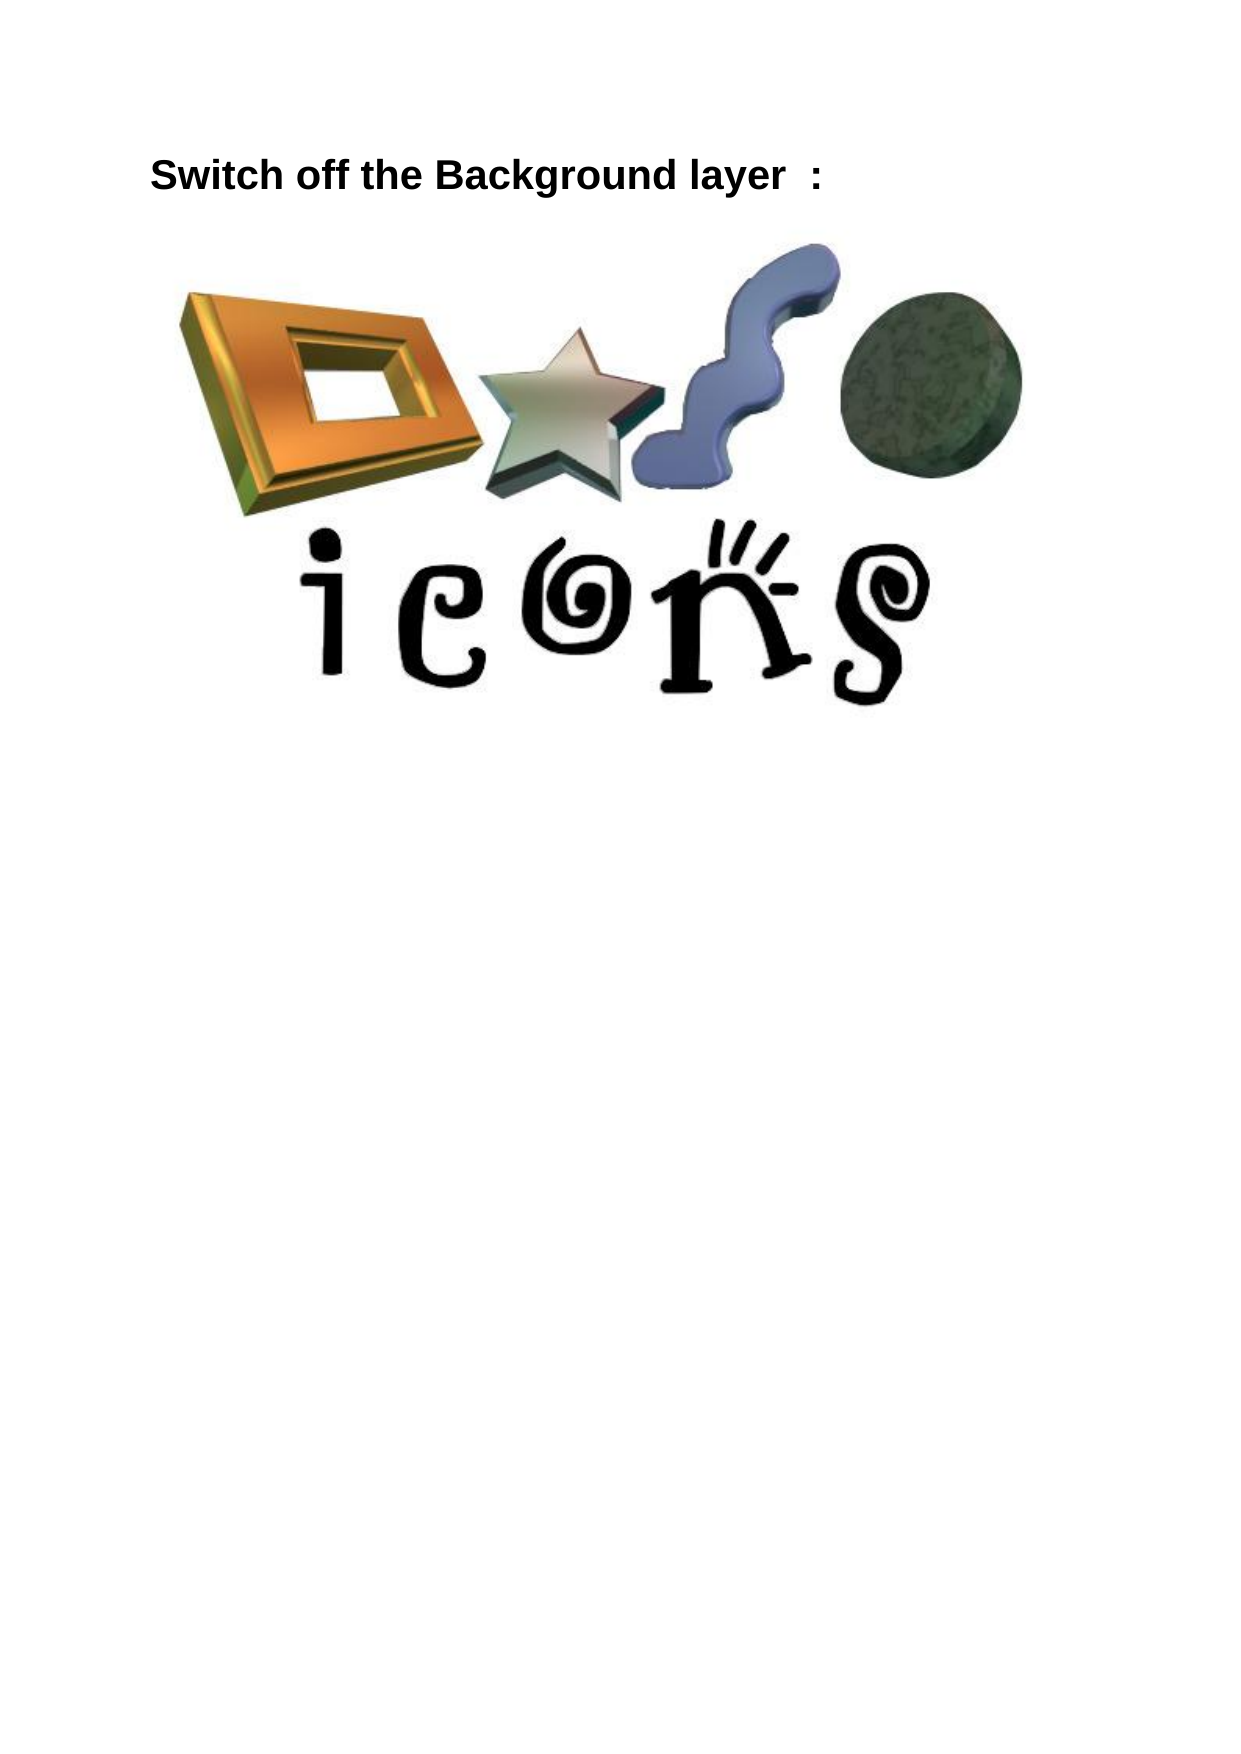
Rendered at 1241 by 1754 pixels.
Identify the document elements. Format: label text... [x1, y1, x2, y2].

picture [150, 205, 1041, 760]
text Switch off the Background layer : [150, 150, 1090, 198]
